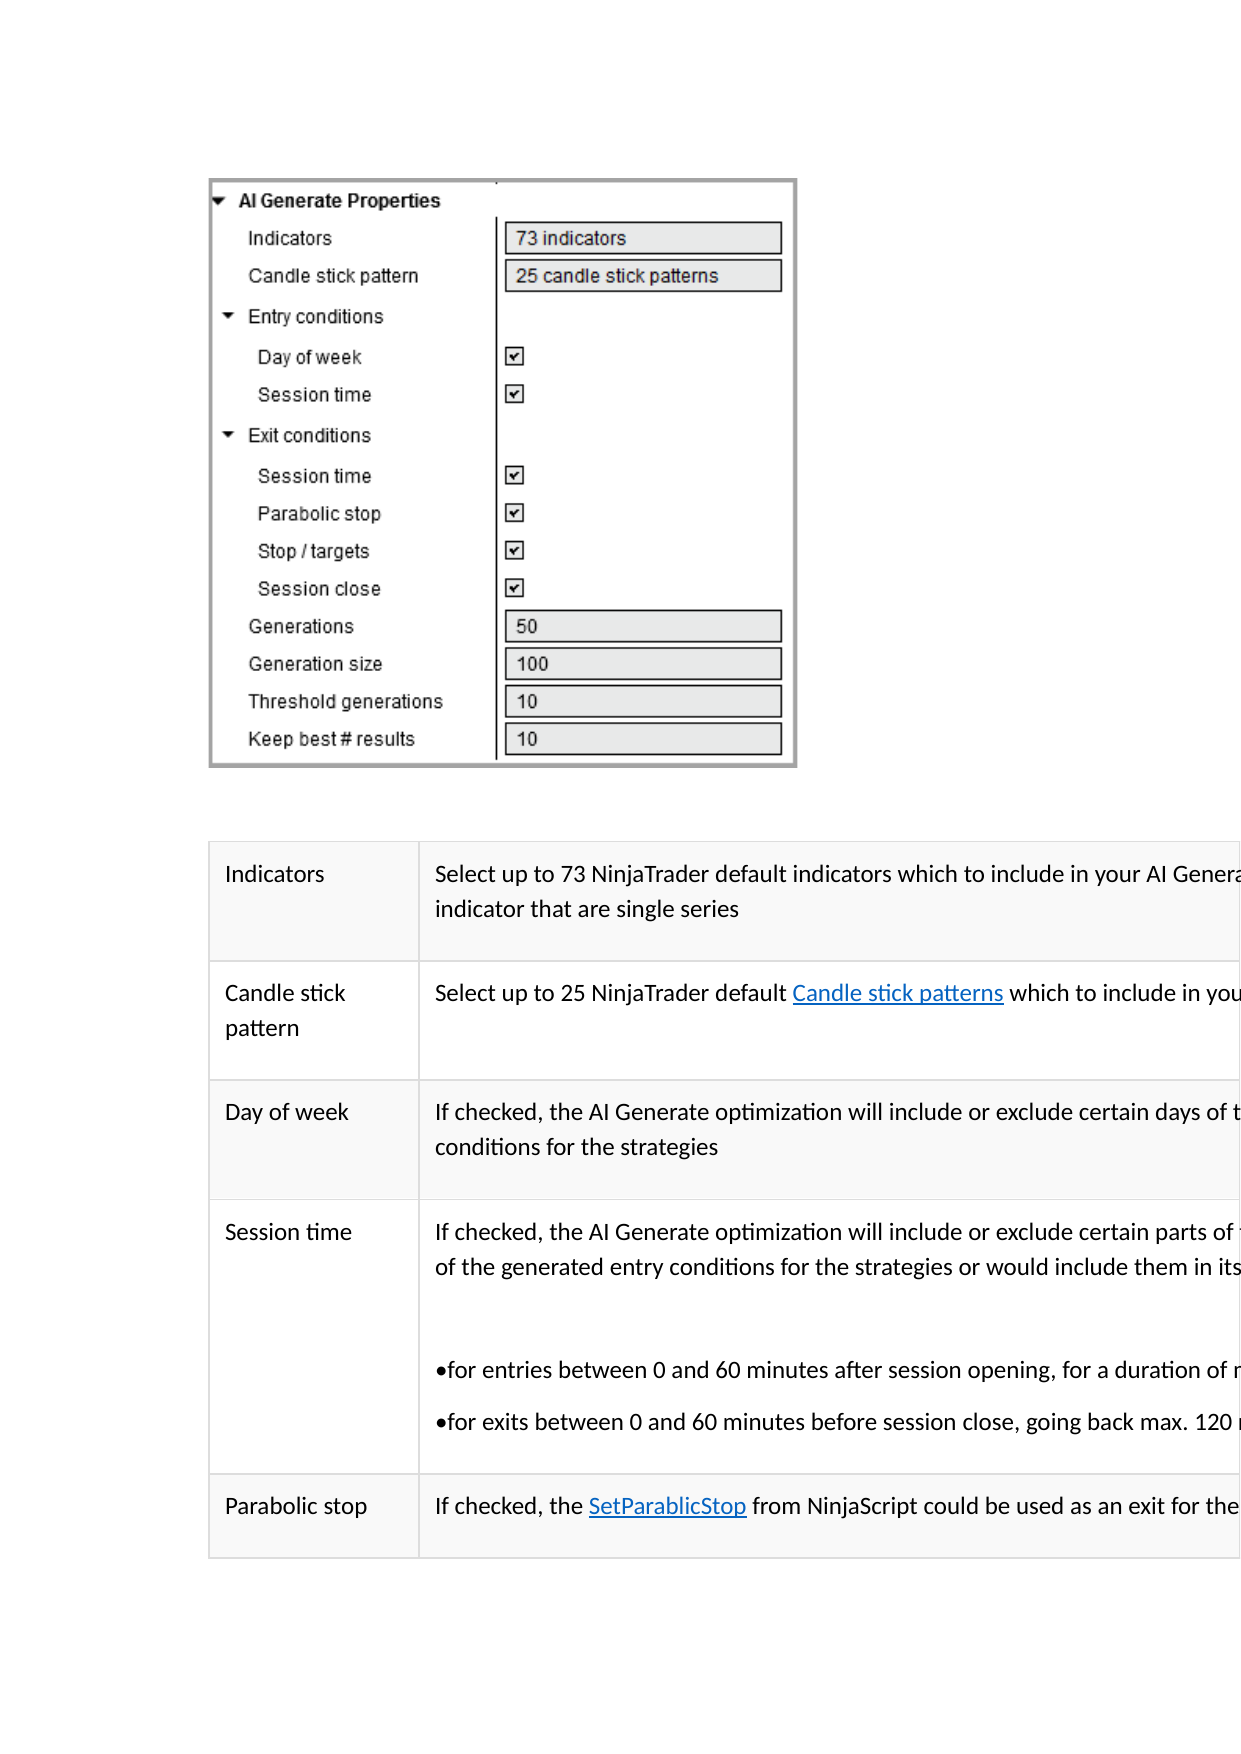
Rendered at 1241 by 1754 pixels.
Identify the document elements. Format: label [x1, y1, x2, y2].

table_header [177, 148, 1240, 1590]
picture [208, 178, 798, 768]
